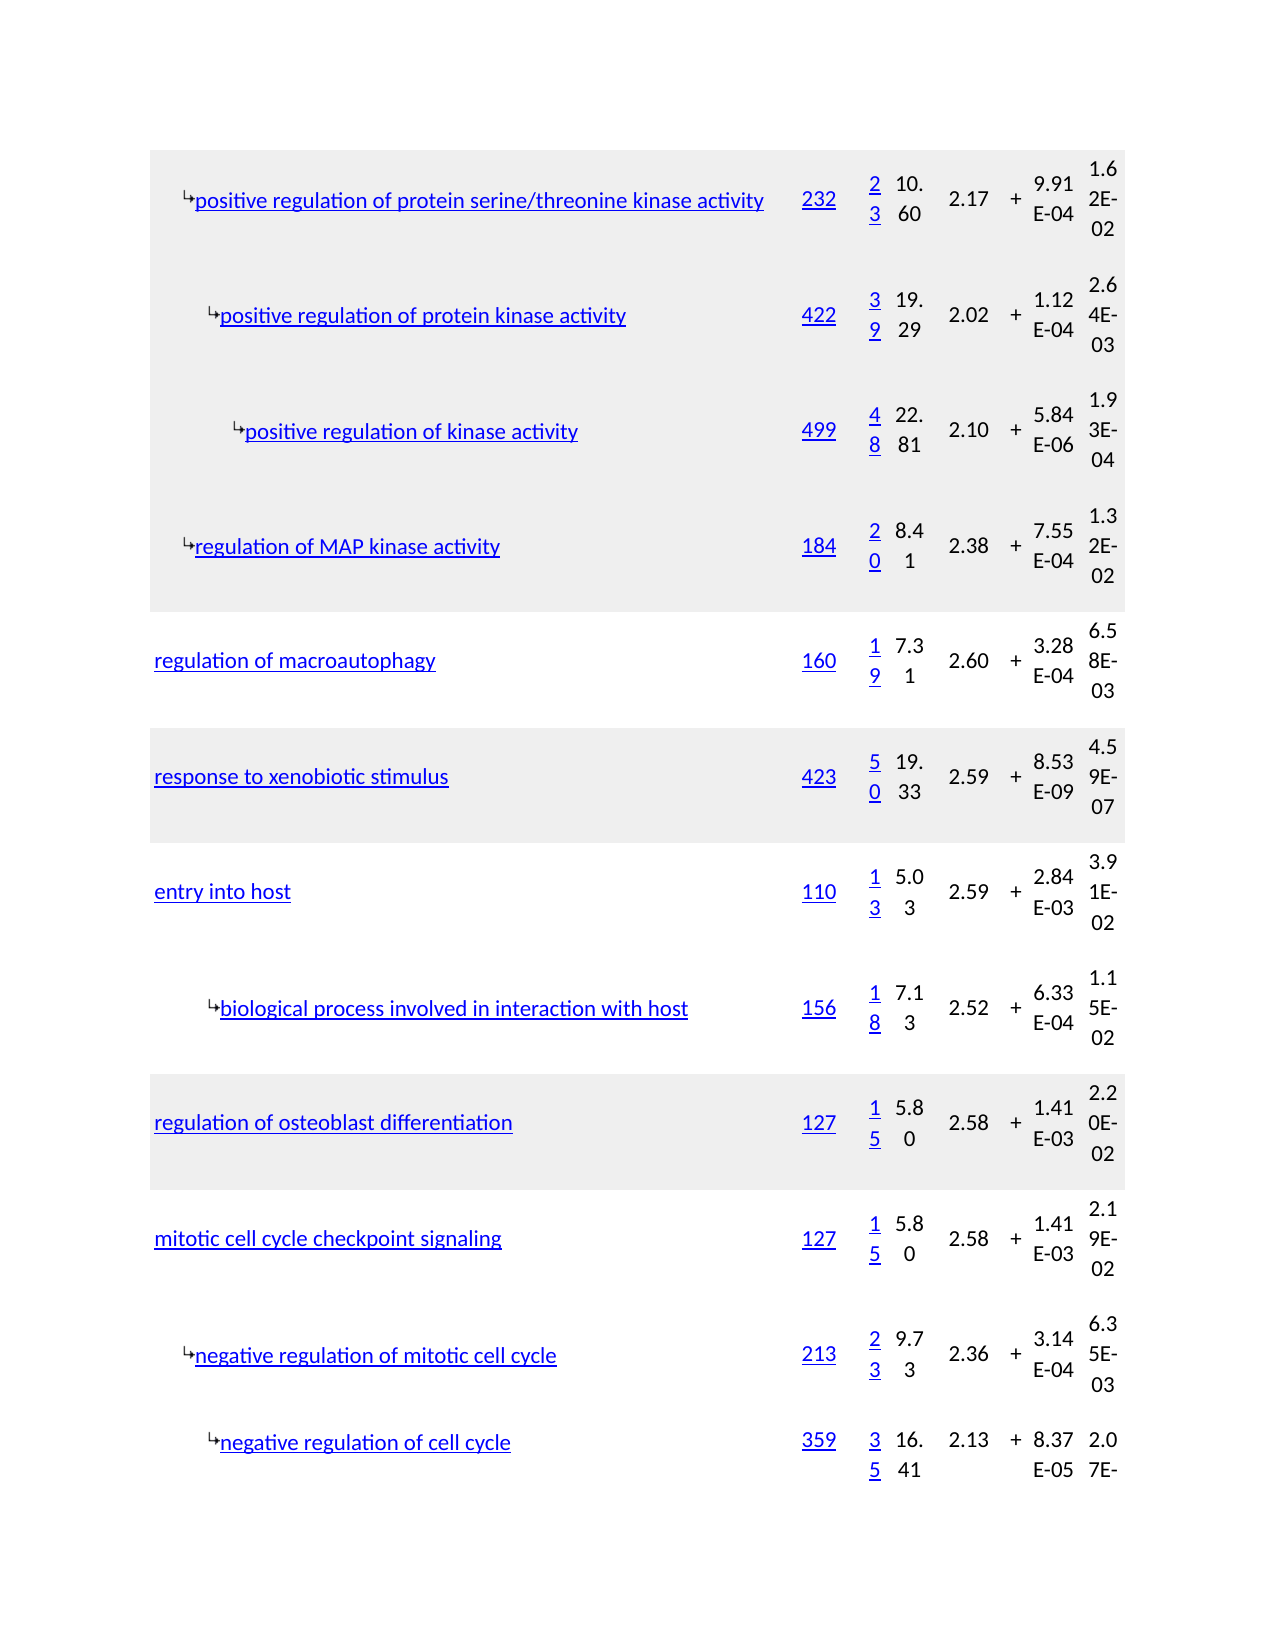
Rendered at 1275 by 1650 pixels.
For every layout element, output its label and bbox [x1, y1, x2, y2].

picture [154, 991, 220, 1017]
picture [154, 414, 245, 439]
picture [154, 1338, 195, 1364]
picture [154, 529, 195, 555]
picture [154, 183, 195, 208]
picture [154, 298, 220, 324]
picture [154, 1425, 220, 1450]
